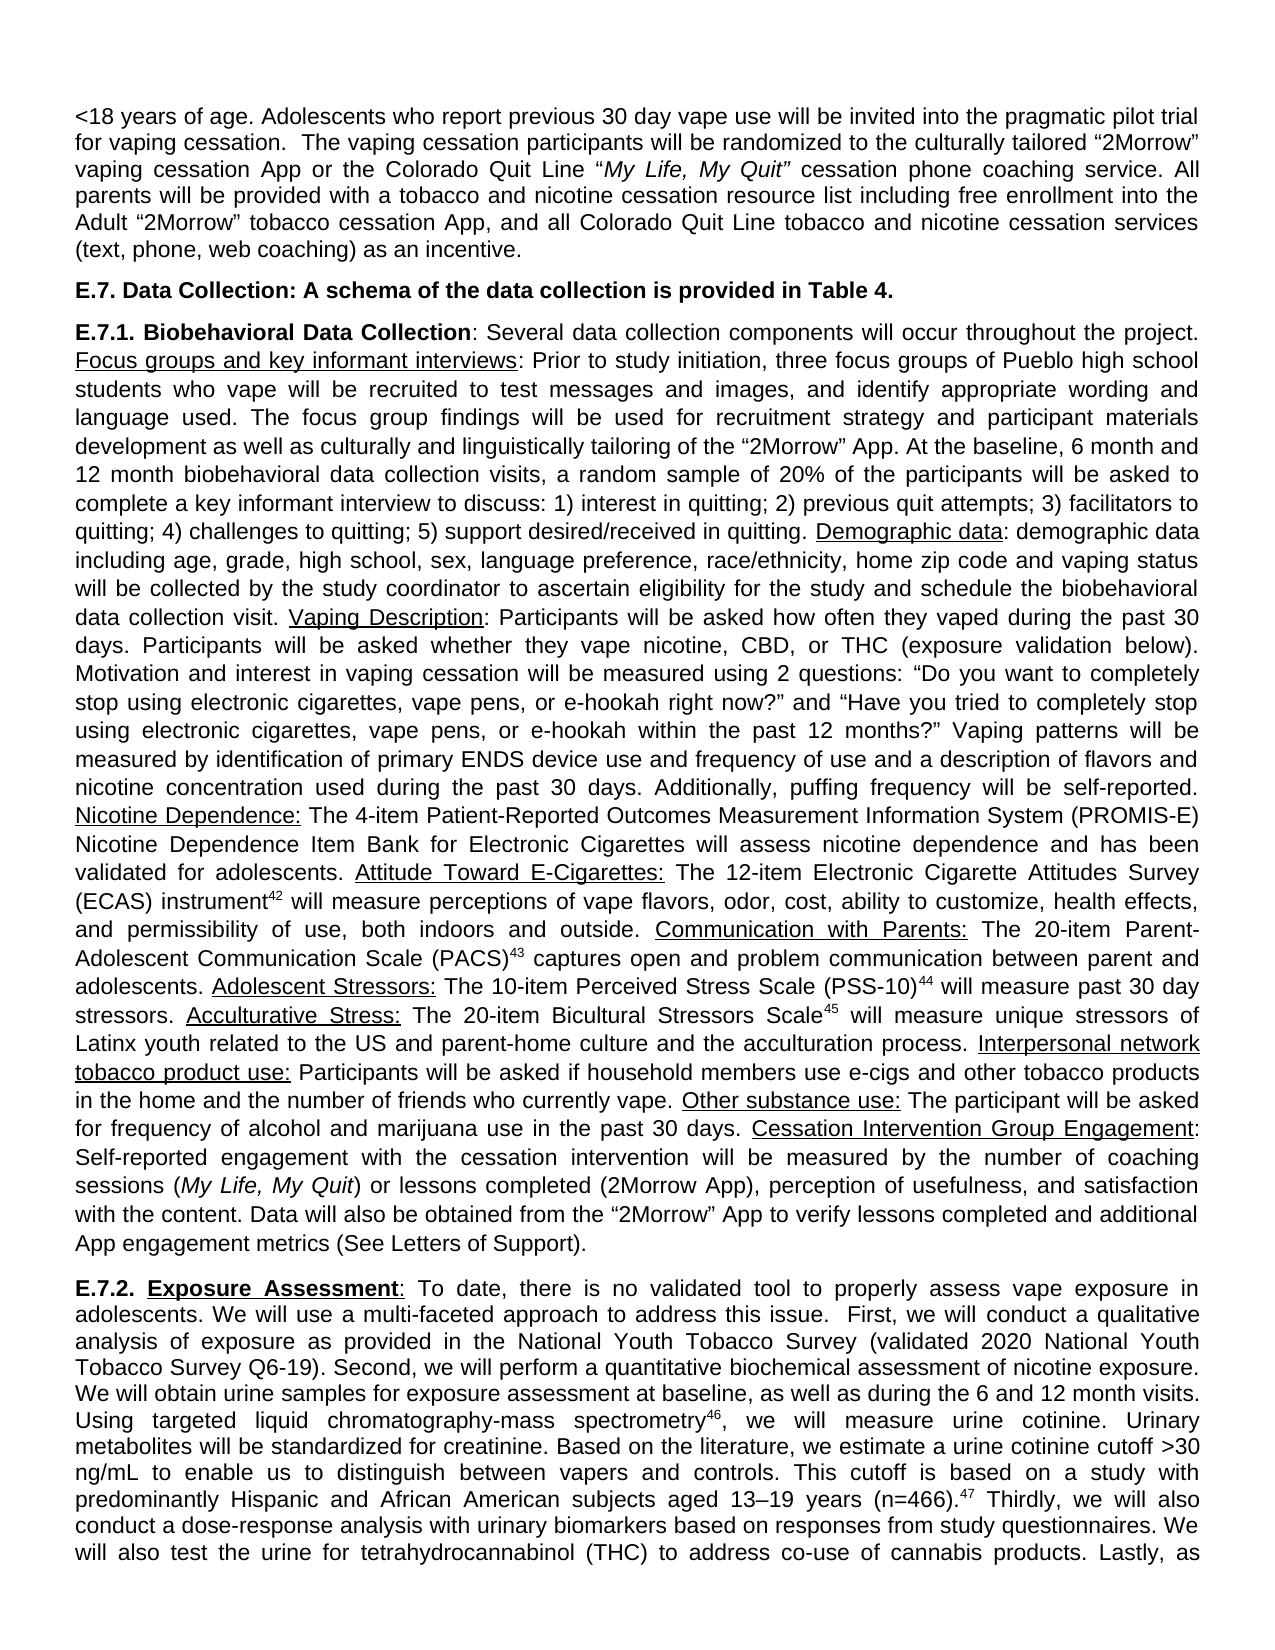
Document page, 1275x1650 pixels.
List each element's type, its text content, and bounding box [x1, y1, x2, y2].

text E.7. Data Collection: A schema of the data collection is provided in Table 4. [75, 277, 1200, 303]
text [75, 1275, 1200, 1565]
text E.7.1. Biobehavioral Data Collection: Several data collection components will occur throughout the project. Focus groups and key informant interviews: Prior to study initiation, three focus groups of Pueblo high school students who vape will be recruited to test messages and images, and identify appropriate wording and language used. The focus group findings will be used for recruitment strategy and participant materials development as well as culturally and linguistically tailoring of the “2Morrow” App. At the baseline, 6 month and 12 month biobehavioral data collection visits, a random sample of 20% of the participants will be asked to complete a key informant interview to discuss: 1) interest in quitting; 2) previous quit attempts; 3) facilitators to quitting; 4) challenges to quitting; 5) support desired/received in quitting. Demographic data: demographic data including age, grade, high school, sex, language preference, race/ethnicity, home zip code and vaping status will be collected by the study coordinator to ascertain eligibility for the study and schedule the biobehavioral data collection visit. Vaping Description: Participants will be asked how often they vaped during the past 30 days. Participants will be asked whether they vape nicotine, CBD, or THC (exposure validation below). Motivation and interest in vaping cessation will be measured using 2 questions: “Do you want to completely stop using electronic cigarettes, vape pens, or e-hookah right now?” and “Have you tried to completely stop using electronic cigarettes, vape pens, or e-hookah within the past 12 months?” Vaping patterns will be measured by identification of primary ENDS device use and frequency of use and a description of flavors and nicotine concentration used during the past 30 days. Additionally, puffing frequency will be self-reported. Nicotine Dependence: The 4-item Patient-Reported Outcomes Measurement Information System (PROMIS-E) Nicotine Dependence Item Bank for Electronic Cigarettes will assess nicotine dependence and has been validated for adolescents. Attitude Toward E-Cigarettes: The 12-item Electronic Cigarette Attitudes Survey (ECAS) instrument42 will measure perceptions of vape flavors, odor, cost, ability to customize, health effects, and permissibility of use, both indoors and outside. Communication with Parents: The 20-item Parent-Adolescent Communication Scale (PACS)43 captures open and problem communication between parent and adolescents. Adolescent Stressors: The 10-item Perceived Stress Scale (PSS-10)44 will measure past 30 day stressors. Acculturative Stress: The 20-item Bicultural Stressors Scale45 will measure unique stressors of Latinx youth related to the US and parent-home culture and the acculturation process. Interpersonal network tobacco product use: Participants will be asked if household members use e-cigs and other tobacco products in the home and the number of friends who currently vape. Other substance use: The participant will be asked for frequency of alcohol and marijuana use in the past 30 days. Cessation Intervention Group Engagement: Self-reported engagement with the cessation intervention will be measured by the number of coaching sessions (My Life, My Quit) or lessons completed (2Morrow App), perception of usefulness, and satisfaction with the content. Data will also be obtained from the “2Morrow” App to verify lessons completed and additional App engagement metrics (See Letters of Support). [75, 319, 1200, 1257]
